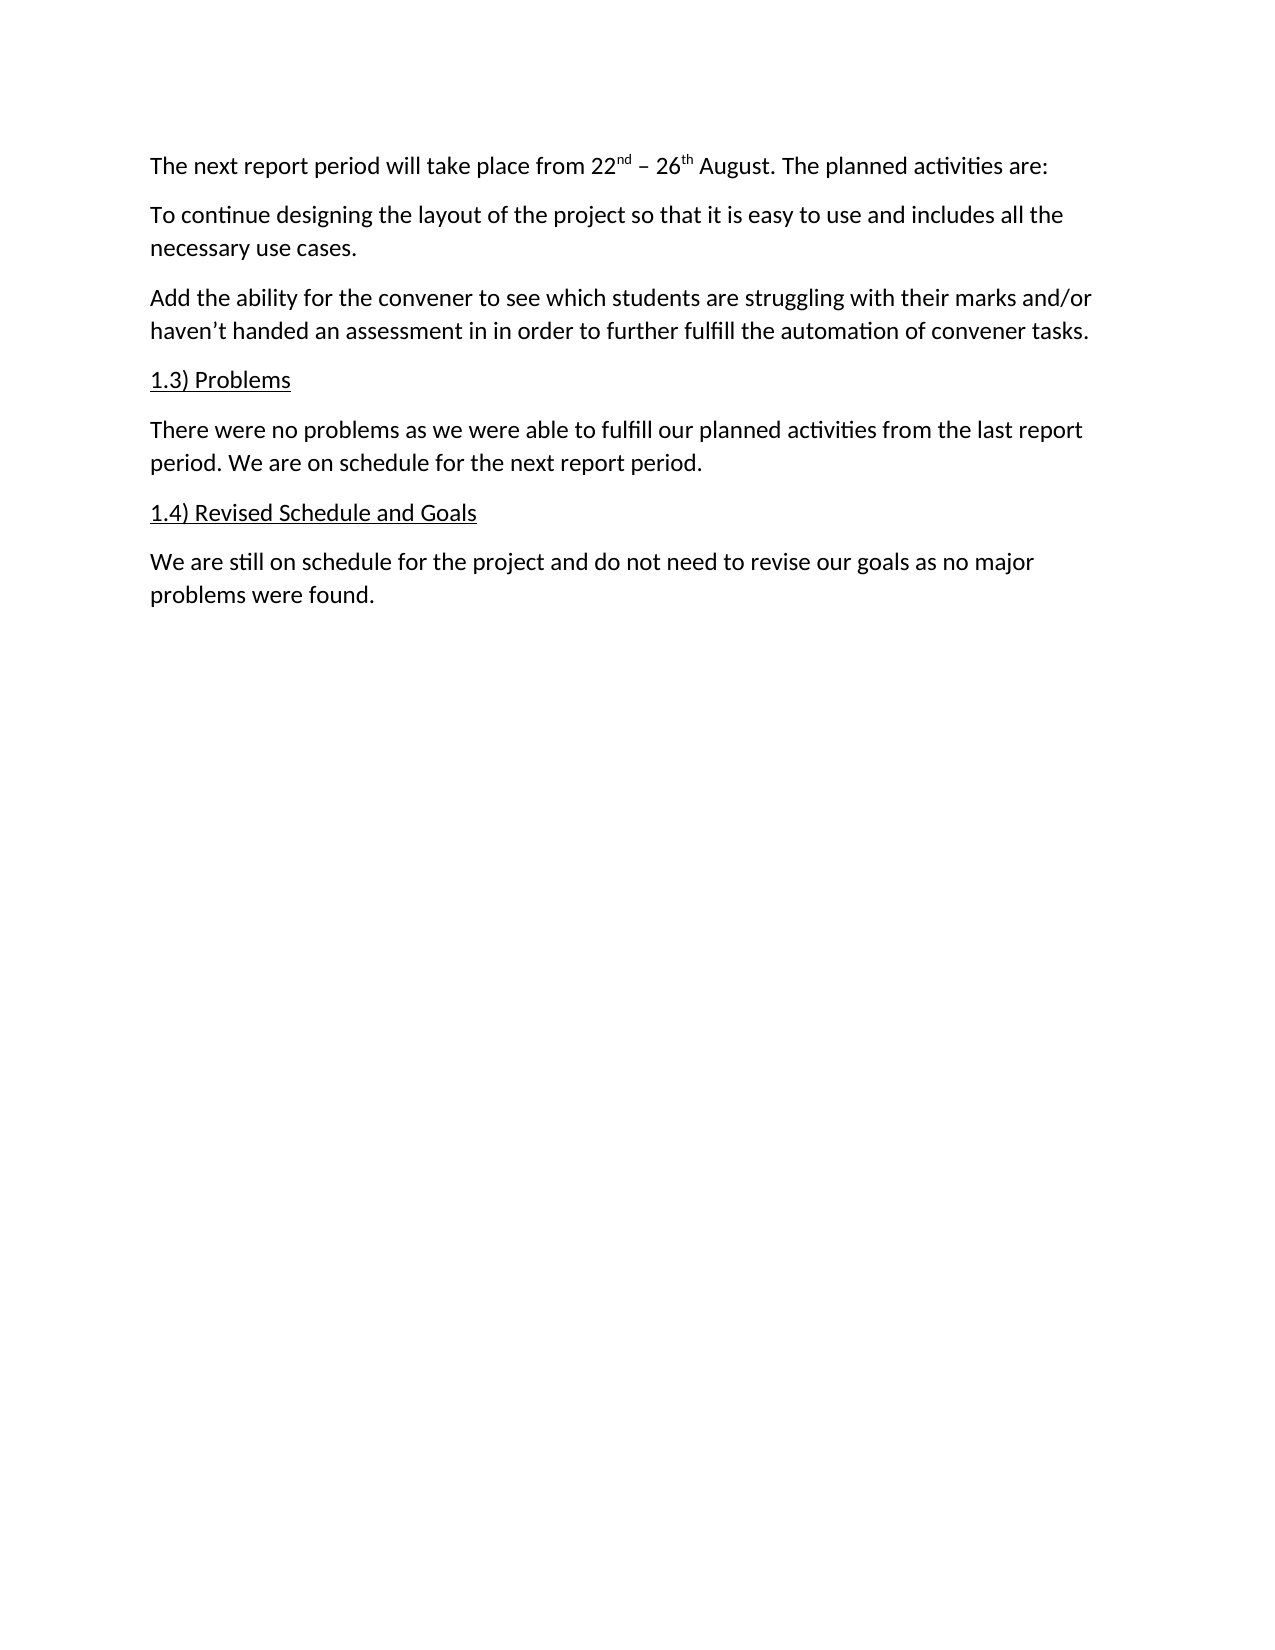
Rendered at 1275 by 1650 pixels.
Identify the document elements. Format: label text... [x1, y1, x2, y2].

text 1.4) Revised Schedule and Goals [150, 497, 1125, 527]
text The next report period will take place from 22nd – 26th August. The planned activities are: [150, 150, 1125, 181]
text Add the ability for the convener to see which students are struggling with their marks and/or haven’t handed an assessment in in order to further fulfill the automation of convener tasks. [150, 282, 1125, 346]
text We are still on schedule for the project and do not need to revise our goals as no major problems were found. [150, 546, 1125, 610]
text 1.3) Problems [150, 364, 1125, 395]
text There were no problems as we were able to fulfill our planned activities from the last report period. We are on schedule for the next report period. [150, 414, 1125, 478]
text To continue designing the layout of the project so that it is easy to use and includes all the necessary use cases. [150, 199, 1125, 263]
